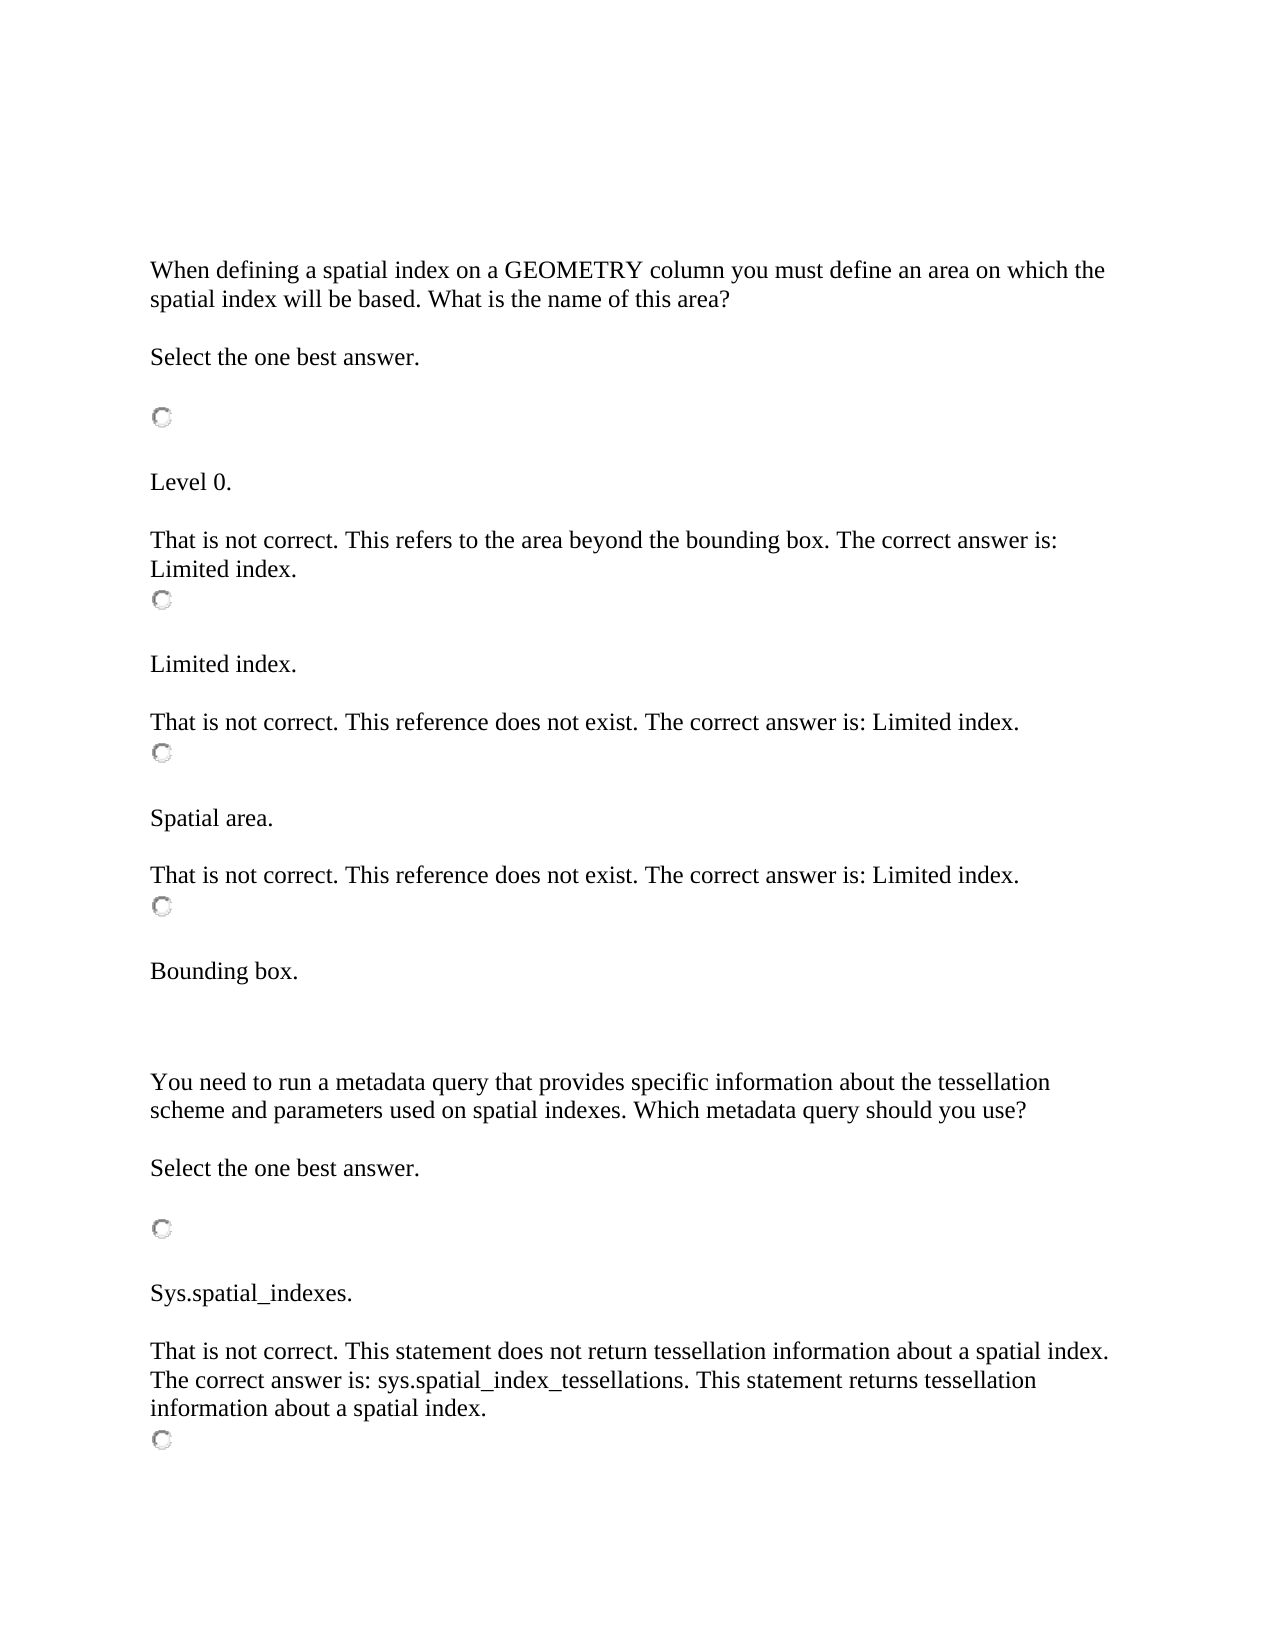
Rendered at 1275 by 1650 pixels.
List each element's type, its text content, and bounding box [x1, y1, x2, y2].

text That is not correct. This reference does not exist. The correct answer is: Limited index. [150, 861, 1125, 889]
text Select the one best answer. [150, 342, 1125, 371]
text Level 0. [150, 467, 1125, 496]
text You need to run a metadata query that provides specific information about the tessellation scheme and parameters used on spatial indexes. Which metadata query should you use? [150, 1067, 1125, 1124]
text That is not correct. This reference does not exist. The correct answer is: Limited index. [150, 707, 1125, 736]
text Bounding box. [150, 956, 1125, 985]
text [150, 1336, 1125, 1422]
text Sys.spatial_indexes. [150, 1278, 1125, 1307]
text Limited index. [150, 649, 1125, 678]
text That is not correct. This refers to the area beyond the bounding box. The correct answer is: Limited index. [150, 525, 1125, 582]
text Spatial area. [150, 803, 1125, 831]
text When defining a spatial index on a GEOMETRY column you must define an area on which the spatial index will be based. What is the name of this area? [150, 256, 1125, 313]
text Select the one best answer. [150, 1153, 1125, 1182]
